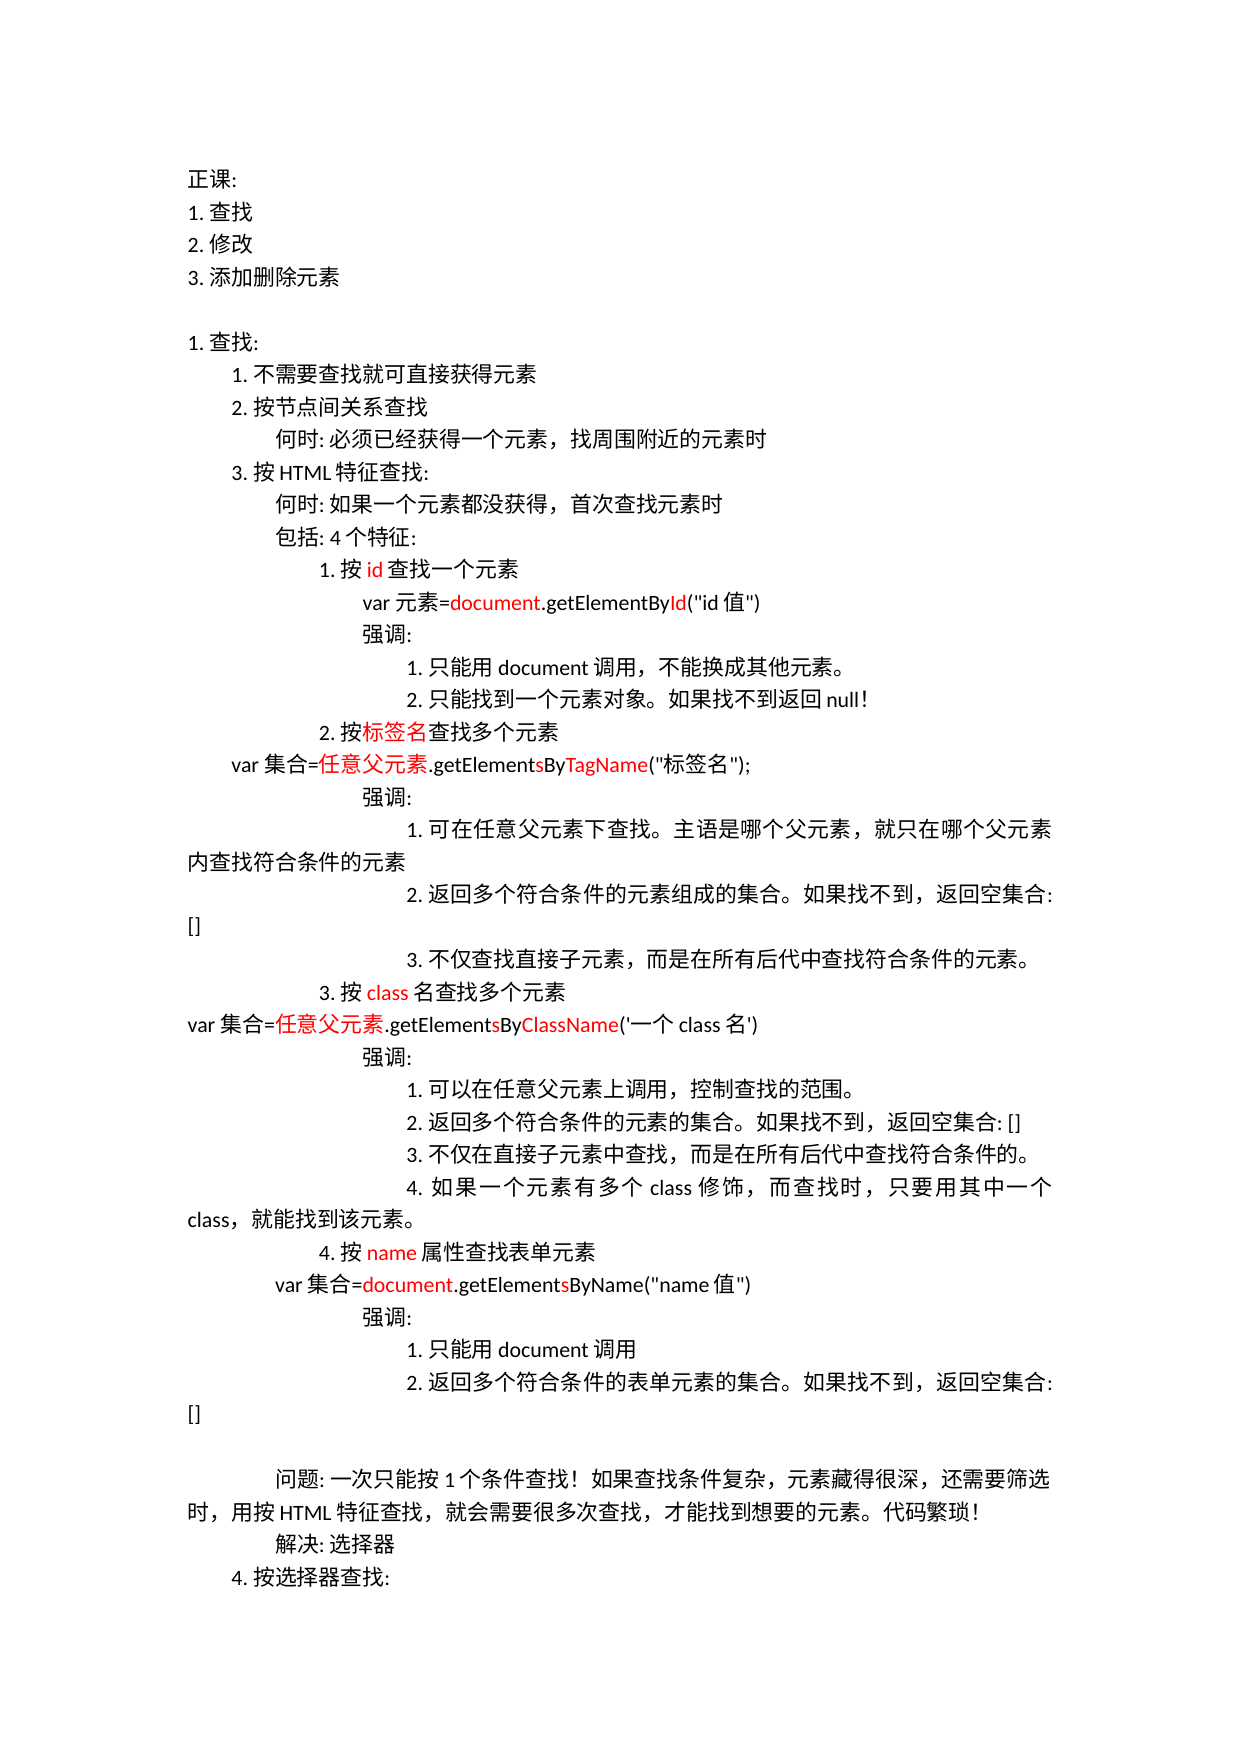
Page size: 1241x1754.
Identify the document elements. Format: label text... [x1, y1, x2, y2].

text 何时: 必须已经获得一个元素，找周围附近的元素时 [187, 422, 1053, 454]
text 1. 可以在任意父元素上调用，控制查找的范围。 [187, 1072, 1053, 1104]
text 1. 不需要查找就可直接获得元素 [187, 357, 1053, 389]
text 强调: [187, 779, 1053, 812]
text 1. 查找: [187, 324, 1053, 357]
text 2. 返回多个符合条件的元素组成的集合。如果找不到，返回空集合: [] [187, 877, 1053, 942]
text 2. 按标签名查找多个元素 [187, 714, 1053, 747]
text var 集合=document.getElementsByName("name值") [187, 1267, 1053, 1299]
text 3. 不仅在直接子元素中查找，而是在所有后代中查找符合条件的。 [187, 1137, 1053, 1169]
text 2. 返回多个符合条件的表单元素的集合。如果找不到，返回空集合: [] [187, 1364, 1053, 1429]
text 2. 按节点间关系查找 [187, 389, 1053, 422]
text 包括: 4个特征: [187, 519, 1053, 552]
text 4. 按选择器查找: [187, 1559, 1053, 1592]
text 1. 只能用document调用 [187, 1332, 1053, 1364]
text 2. 返回多个符合条件的元素的集合。如果找不到，返回空集合: [] [187, 1104, 1053, 1137]
text var 元素=document.getElementById("id值") [187, 584, 1053, 617]
text 2. 修改 [187, 227, 1053, 259]
text 1. 按id查找一个元素 [187, 552, 1053, 584]
text 3. 不仅查找直接子元素，而是在所有后代中查找符合条件的元素。 [187, 942, 1053, 974]
text 何时: 如果一个元素都没获得，首次查找元素时 [187, 487, 1053, 519]
text 强调: [187, 1039, 1053, 1072]
text 解决: 选择器 [187, 1527, 1053, 1559]
text var 集合=任意父元素.getElementsByClassName('一个class名') [187, 1007, 1053, 1039]
text var 集合=任意父元素.getElementsByTagName("标签名"); [187, 747, 1053, 779]
text 2. 只能找到一个元素对象。如果找不到返回null！ [187, 682, 1053, 714]
text 强调: [187, 1299, 1053, 1332]
text 1. 查找 [187, 194, 1053, 227]
text 正课: [187, 162, 1053, 194]
text 1. 只能用document调用，不能换成其他元素。 [187, 649, 1053, 682]
text 1. 可在任意父元素下查找。主语是哪个父元素，就只在哪个父元素内查找符合条件的元素 [187, 812, 1053, 877]
text 4. 按name属性查找表单元素 [187, 1234, 1053, 1267]
text 强调: [187, 617, 1053, 649]
text 3. 添加删除元素 [187, 259, 1053, 292]
text 3. 按HTML特征查找: [187, 454, 1053, 487]
text 4. 如果一个元素有多个class修饰，而查找时，只要用其中一个class，就能找到该元素。 [187, 1169, 1053, 1234]
text 3. 按class名查找多个元素 [187, 974, 1053, 1007]
text 问题: 一次只能按1个条件查找！如果查找条件复杂，元素藏得很深，还需要筛选时，用按HTML特征查找，就会需要很多次查找，才能找到想要的元素。代码繁琐！ [187, 1462, 1053, 1527]
